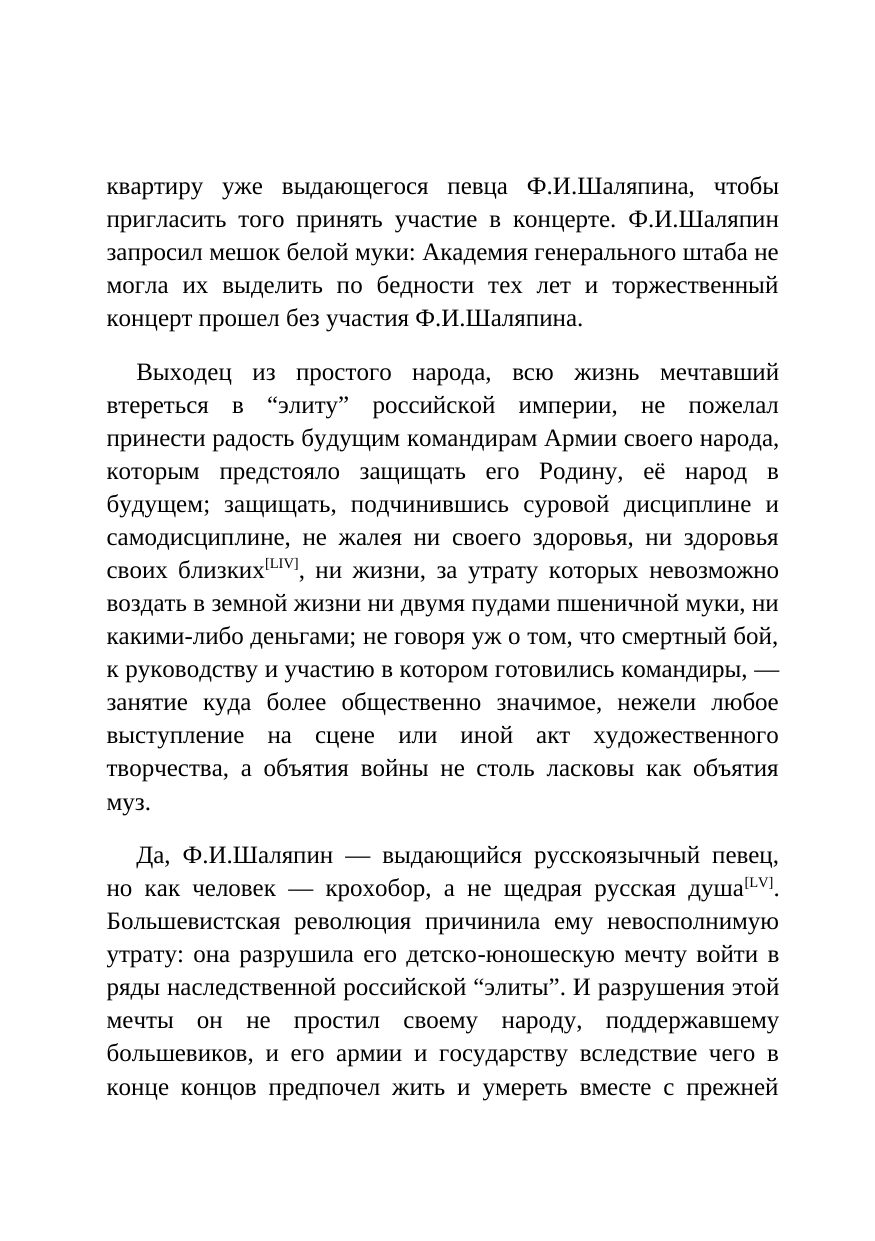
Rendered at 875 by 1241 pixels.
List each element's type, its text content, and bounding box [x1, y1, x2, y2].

list Выходец из простого народа, всю жизнь мечтавший втереться в “элиту” российской империи, не пожелал принести радость будущим командирам Армии своего народа, которым предстояло защищать его Родину, её народ в будущем; защищать, подчинившись суровой дисциплине и самодисциплине, не жалея ни своего здоровья, ни здоровья своих близких[LIV], ни жизни, за утрату которых невозможно воздать в земной жизни ни двумя пудами пшеничной муки, ни какими-либо деньгами; не говоря уж о том, что смертный бой, к руководству и участию в котором готовились командиры, — занятие куда более общественно значимое, нежели любое выступление на сцене или иной акт художественного творчества, а объятия войны не столь ласковы как объятия муз. [106, 357, 779, 815]
